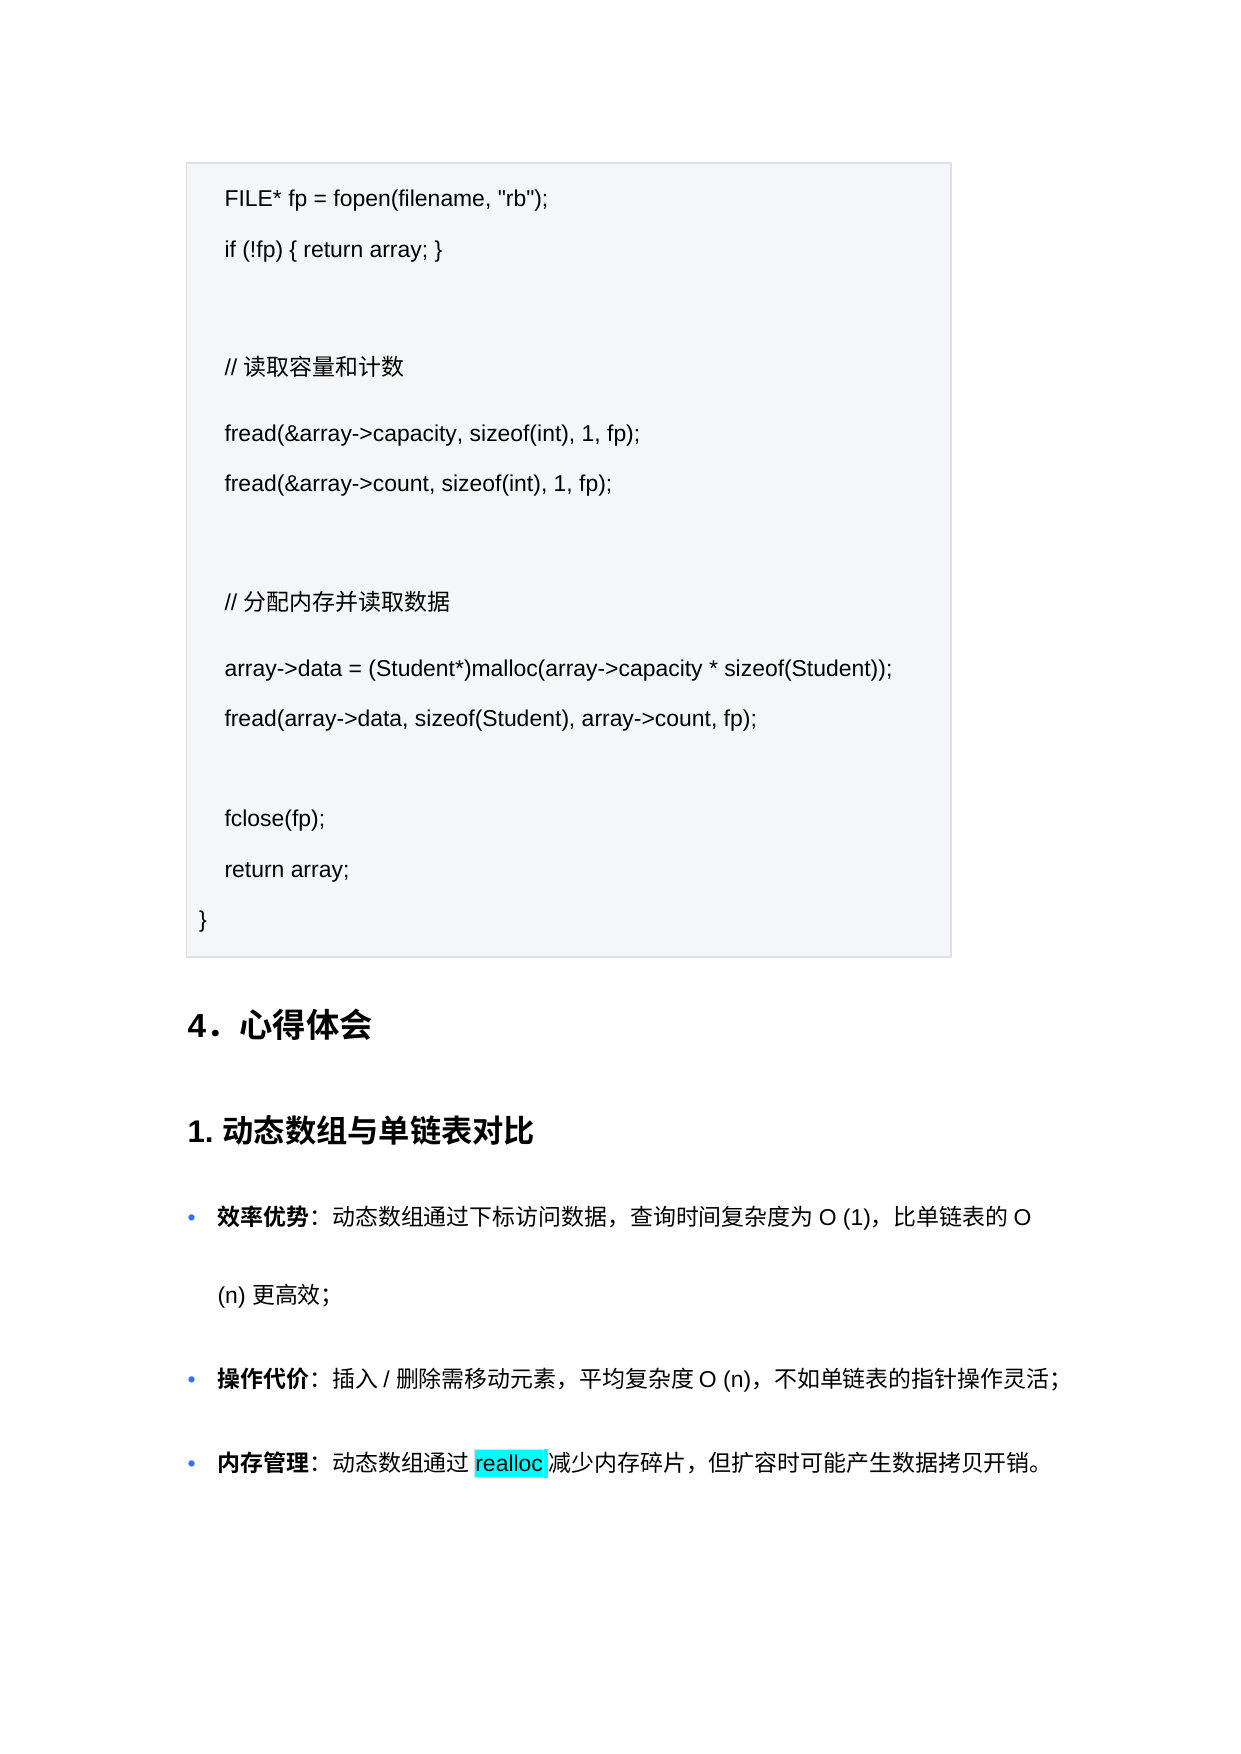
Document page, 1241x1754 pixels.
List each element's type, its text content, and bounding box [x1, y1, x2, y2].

subtitle 4．心得体会 [187, 991, 1053, 1056]
list 内存管理：动态数组通过realloc减少内存碎片，但扩容时可能产生数据拷贝开销。 [187, 1429, 1053, 1494]
subtitle 1. 动态数组与单链表对比 [187, 1097, 1053, 1162]
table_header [187, 164, 950, 956]
list 效率优势：动态数组通过下标访问数据，查询时间复杂度为 O (1)，比单链表的 O (n) 更高效； [187, 1183, 1053, 1326]
list 操作代价：插入 / 删除需移动元素，平均复杂度 O (n)，不如单链表的指针操作灵活； [187, 1345, 1053, 1410]
